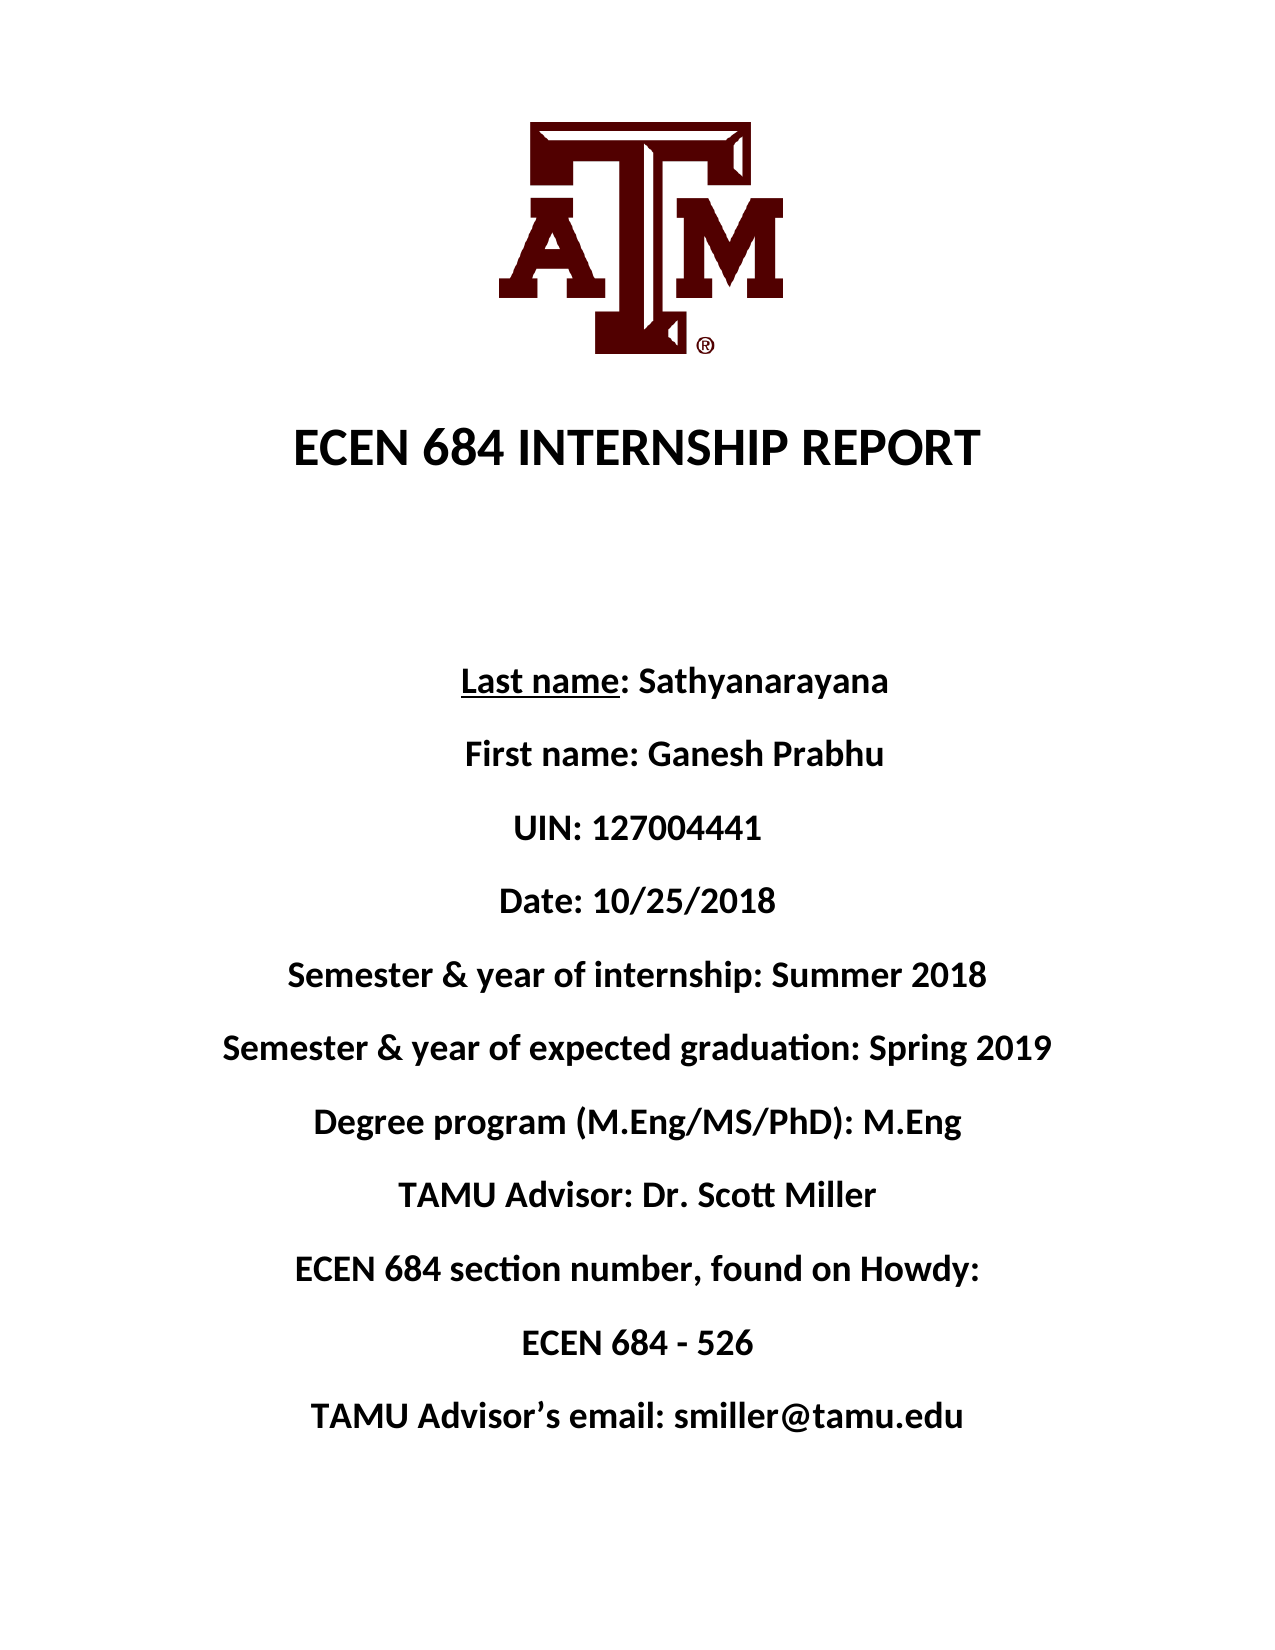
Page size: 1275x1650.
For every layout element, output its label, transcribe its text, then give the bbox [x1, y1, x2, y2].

text Semester & year of expected graduation: Spring 2019 [75, 1024, 1200, 1070]
text TAMU Advisor: Dr. Scott Miller [75, 1171, 1200, 1217]
text ECEN 684 section number, found on Howdy: [75, 1245, 1200, 1291]
text TAMU Advisor’s email: smiller@tamu.edu [75, 1392, 1200, 1438]
text Degree program (M.Eng/MS/PhD): M.Eng [75, 1098, 1200, 1144]
text Last name: Sathyanarayana [75, 657, 1200, 702]
text Semester & year of internship: Summer 2018 [75, 951, 1200, 997]
text ECEN 684 INTERNSHIP REPORT [75, 413, 1200, 479]
picture [438, 102, 837, 382]
text Date: 10/25/2018 [75, 877, 1200, 923]
text First name: Ganesh Prabhu [75, 730, 1200, 776]
text UIN: 127004441 [75, 804, 1200, 849]
text ECEN 684 - 526 [75, 1318, 1200, 1364]
